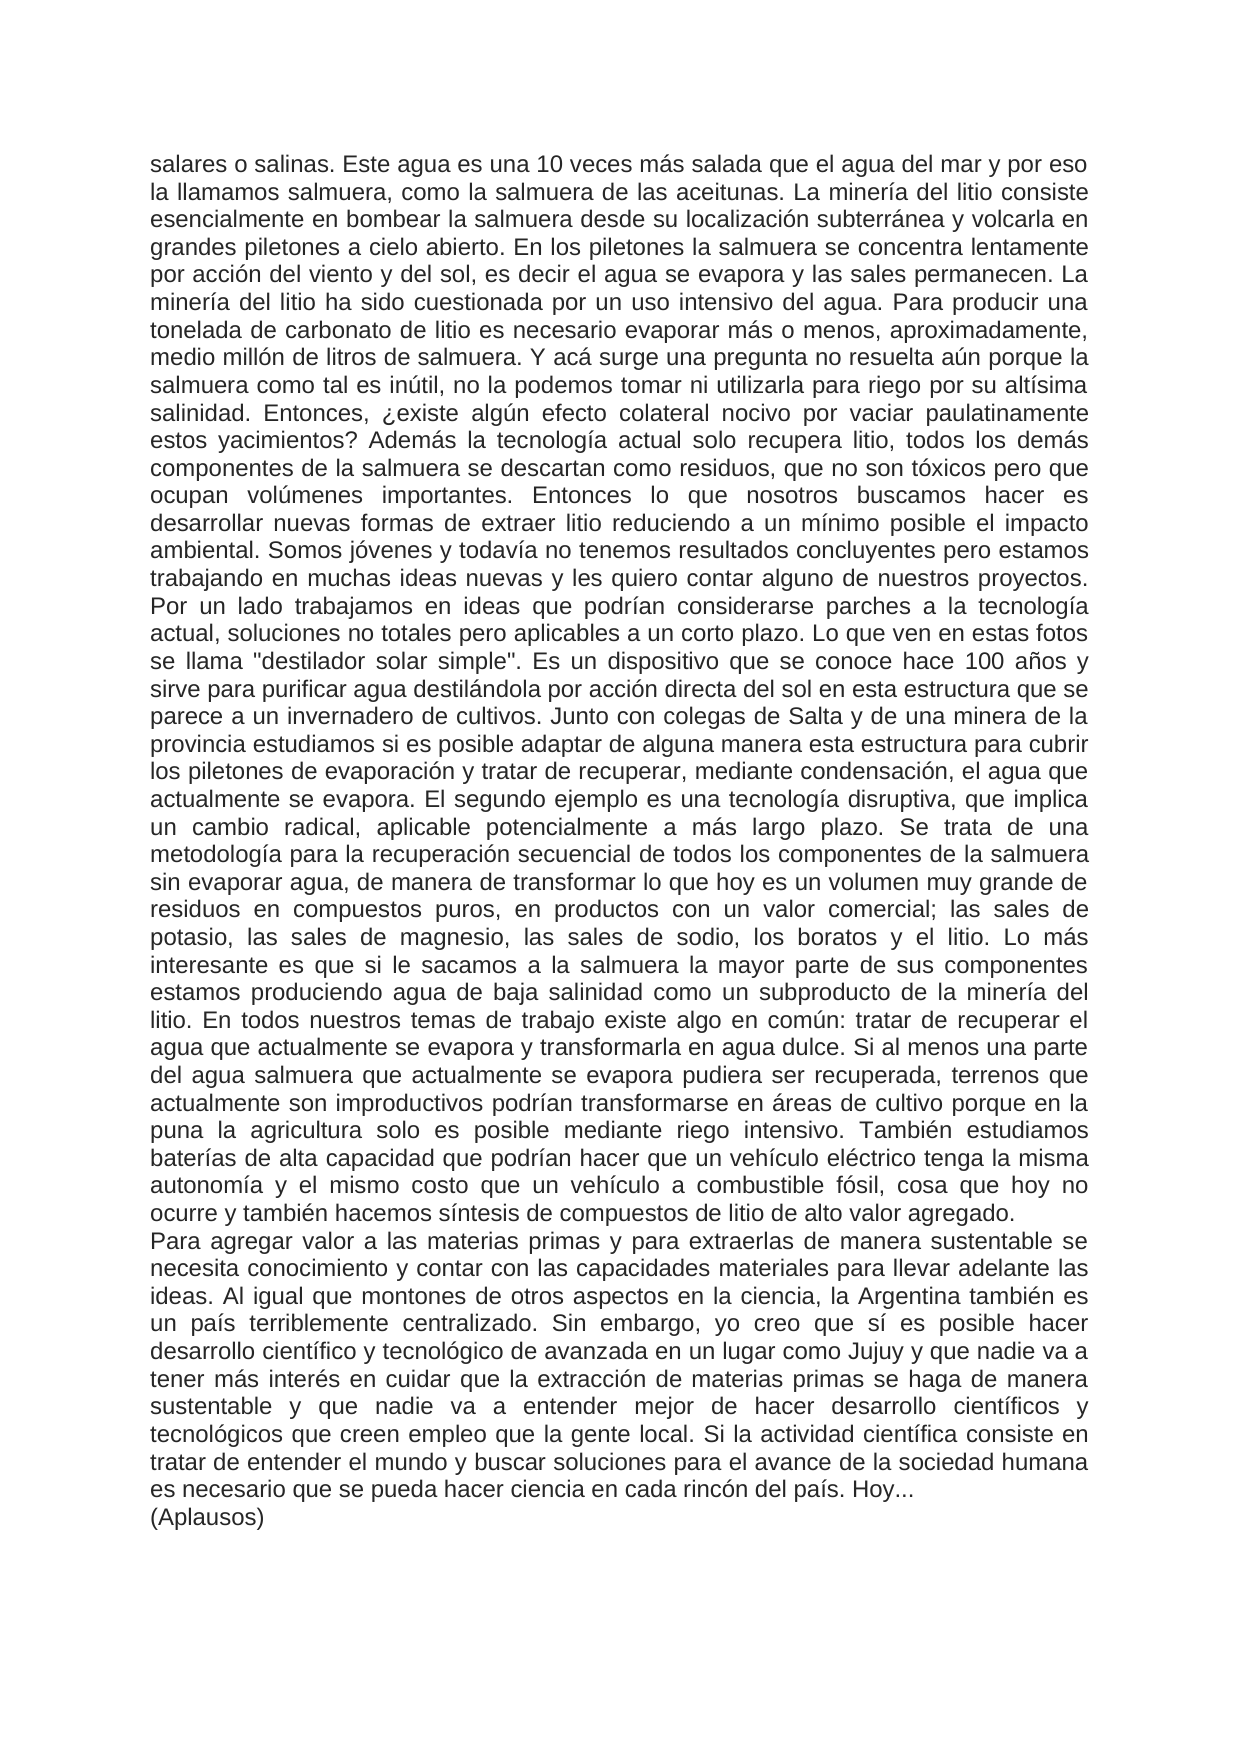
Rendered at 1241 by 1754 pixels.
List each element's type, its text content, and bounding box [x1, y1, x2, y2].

text Para agregar valor a las materias primas y para extraerlas de manera sustentable se necesita conocimiento y contar con las capacidades materiales para llevar adelante las ideas. Al igual que montones de otros aspectos en la ciencia, la Argentina también es un país terriblemente centralizado. Sin embargo, yo creo que sí es posible hacer desarrollo científico y tecnológico de avanzada en un lugar como Jujuy y que nadie va a tener más interés en cuidar que la extracción de materias primas se haga de manera sustentable y que nadie va a entender mejor de hacer desarrollo científicos y tecnológicos que creen empleo que la gente local. Si la actividad científica consiste en tratar de entender el mundo y buscar soluciones para el avance de la sociedad humana es necesario que se pueda hacer ciencia en cada rincón del país. Hoy... [150, 1227, 1090, 1503]
text (Aplausos) [150, 1503, 1090, 1530]
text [150, 150, 1090, 1227]
